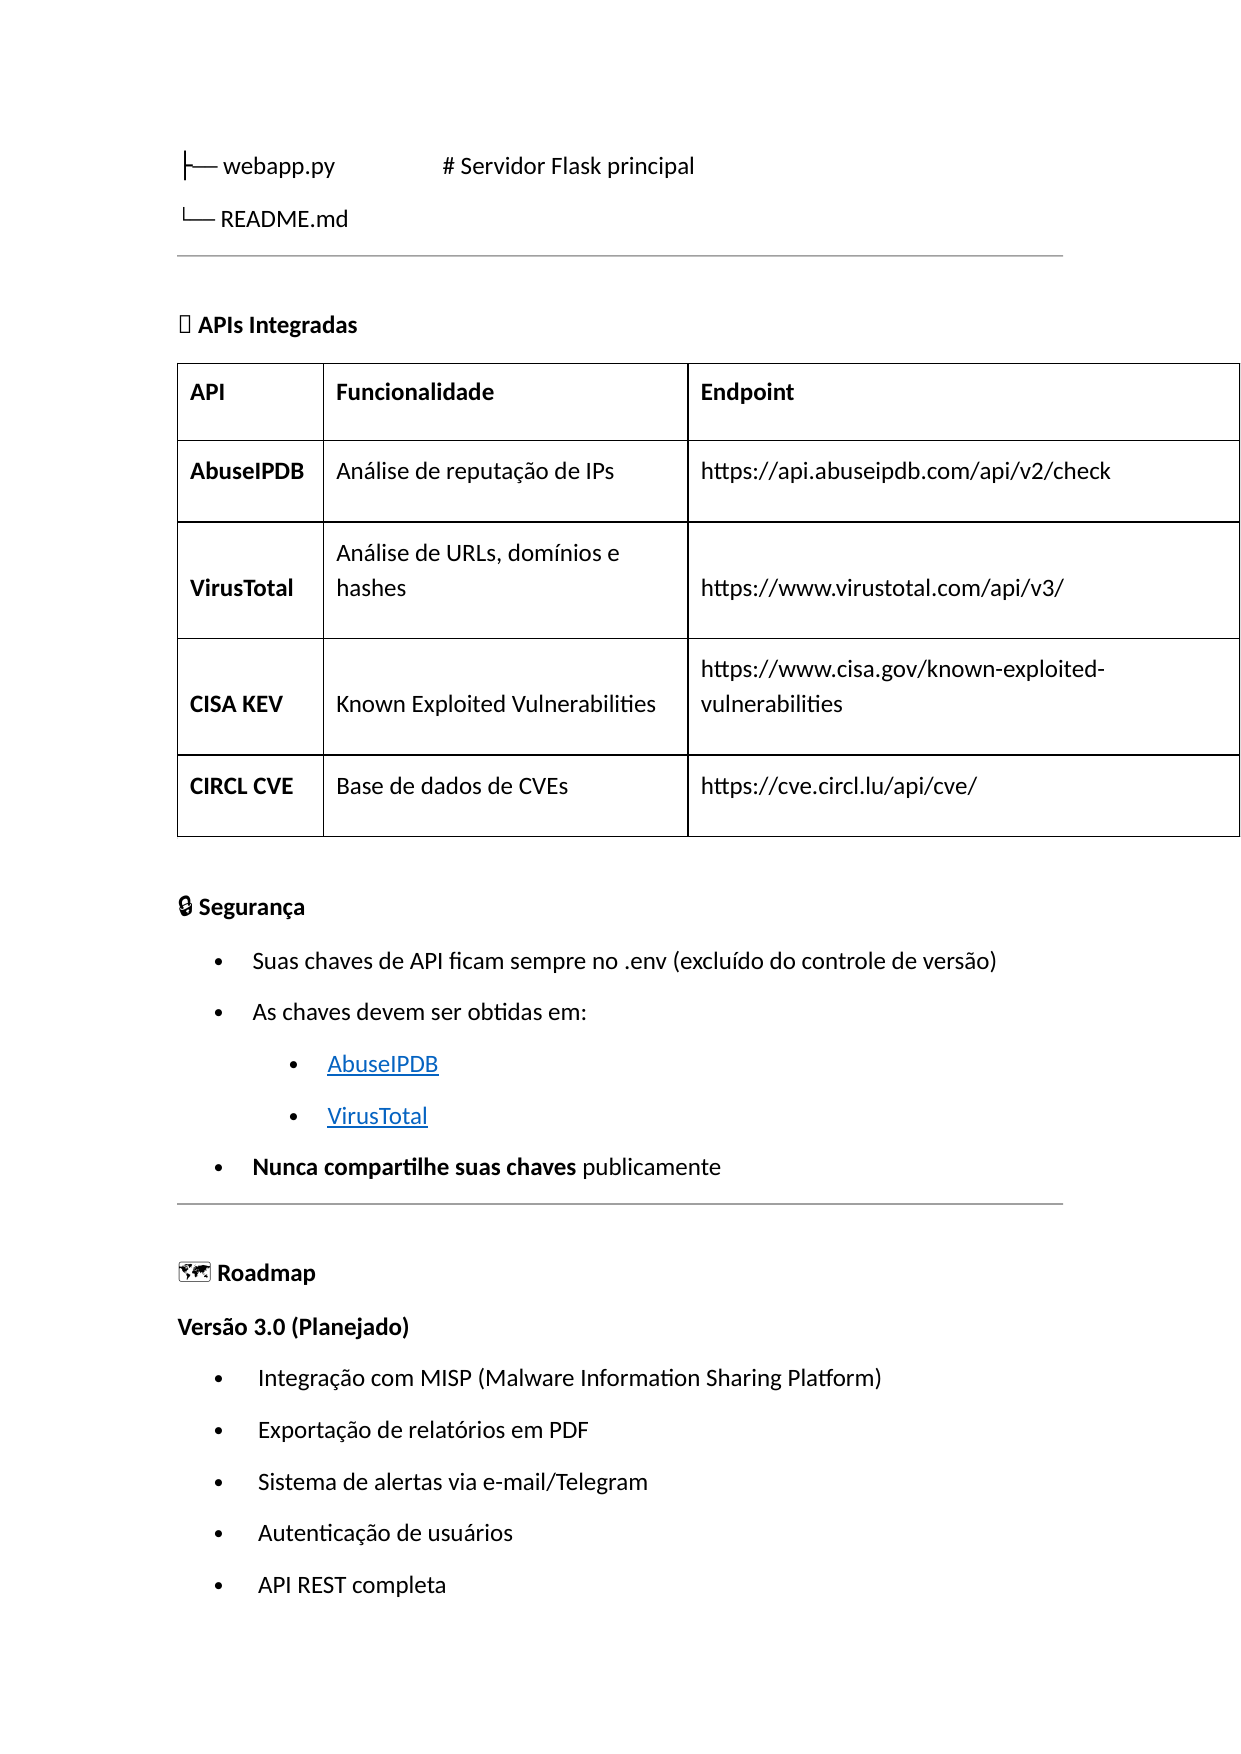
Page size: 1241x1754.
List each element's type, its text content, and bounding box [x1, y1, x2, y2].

list As chaves devem ser obtidas em: [215, 997, 1063, 1027]
table_cell https://cve.circl.lu/api/cve/ [689, 756, 1239, 836]
table_cell https://www.cisa.gov/known-exploited-vulnerabilities [689, 639, 1239, 754]
table_cell Análise de reputação de IPs [324, 441, 687, 521]
text └── README.md [177, 203, 1063, 234]
table_cell AbuseIPDB [178, 441, 323, 521]
table_cell https://api.abuseipdb.com/api/v2/check [689, 441, 1239, 521]
list Exportação de relatórios em PDF [215, 1414, 1063, 1444]
list VirusTotal [290, 1100, 1063, 1130]
table_header Endpoint [689, 364, 1239, 439]
list Autenticação de usuários [215, 1517, 1063, 1548]
table_cell https://www.virustotal.com/api/v3/ [689, 523, 1239, 638]
text 🗺️ Roadmap [177, 1255, 1063, 1289]
table_cell VirusTotal [178, 523, 323, 638]
list Sistema de alertas via e-mail/Telegram [215, 1466, 1063, 1496]
table_header Funcionalidade [324, 364, 687, 439]
list AbuseIPDB [290, 1048, 1063, 1079]
table_cell CIRCL CVE [178, 756, 323, 836]
text Versão 3.0 (Planejado) [177, 1311, 1063, 1341]
table_header API [178, 364, 323, 439]
list API REST completa [215, 1569, 1063, 1599]
table_cell Known Exploited Vulnerabilities [324, 639, 687, 754]
text 🔌 APIs Integradas [177, 307, 1063, 341]
table_cell Análise de URLs, domínios e hashes [324, 523, 687, 638]
list Suas chaves de API ficam sempre no .env (excluído do controle de versão) [215, 945, 1063, 975]
text 🔒 Segurança [177, 889, 1063, 923]
table_cell Base de dados de CVEs [324, 756, 687, 836]
list Integração com MISP (Malware Information Sharing Platform) [215, 1362, 1063, 1393]
table_cell CISA KEV [178, 639, 323, 754]
text ├── webapp.py # Servidor Flask principal [177, 148, 1063, 182]
list Nunca compartilhe suas chaves publicamente [215, 1152, 1063, 1182]
